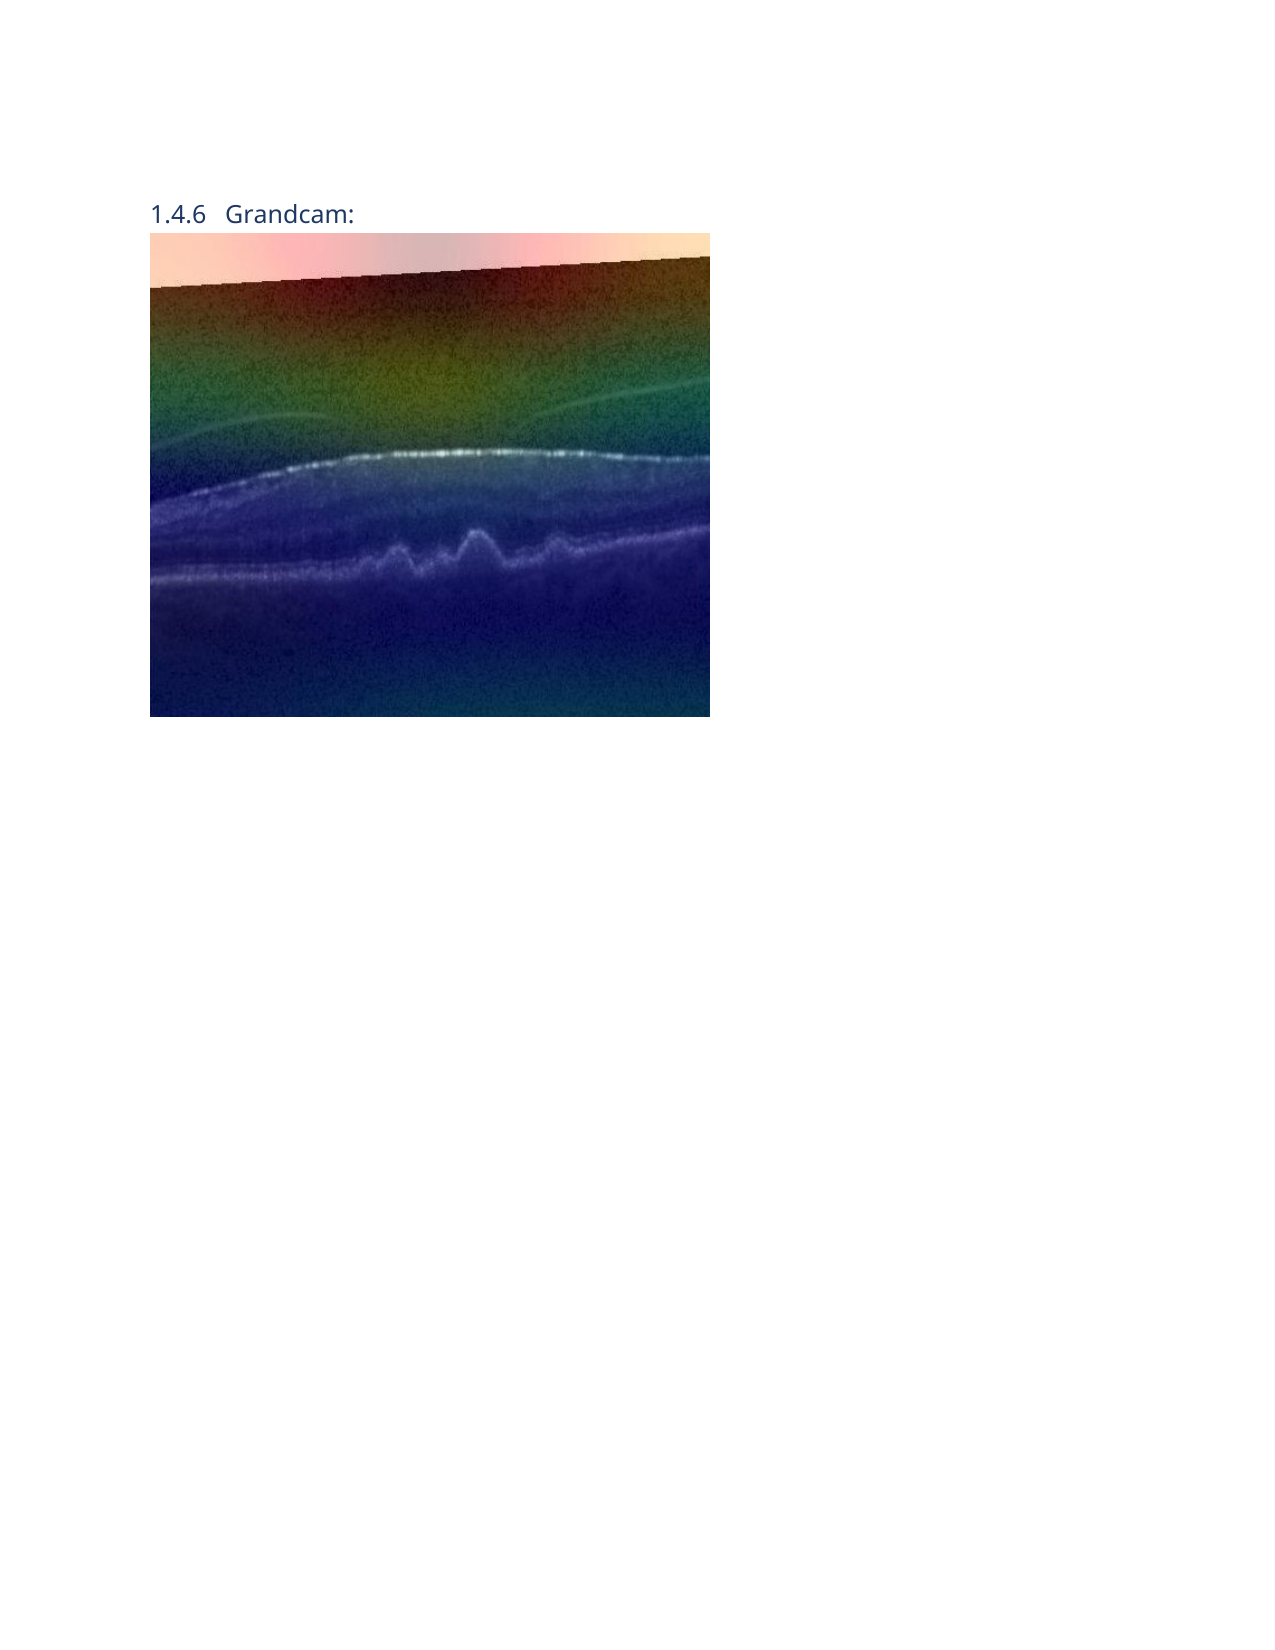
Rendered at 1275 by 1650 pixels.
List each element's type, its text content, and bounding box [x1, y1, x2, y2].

picture [150, 233, 710, 717]
subtitle Grandcam: [150, 197, 1125, 231]
